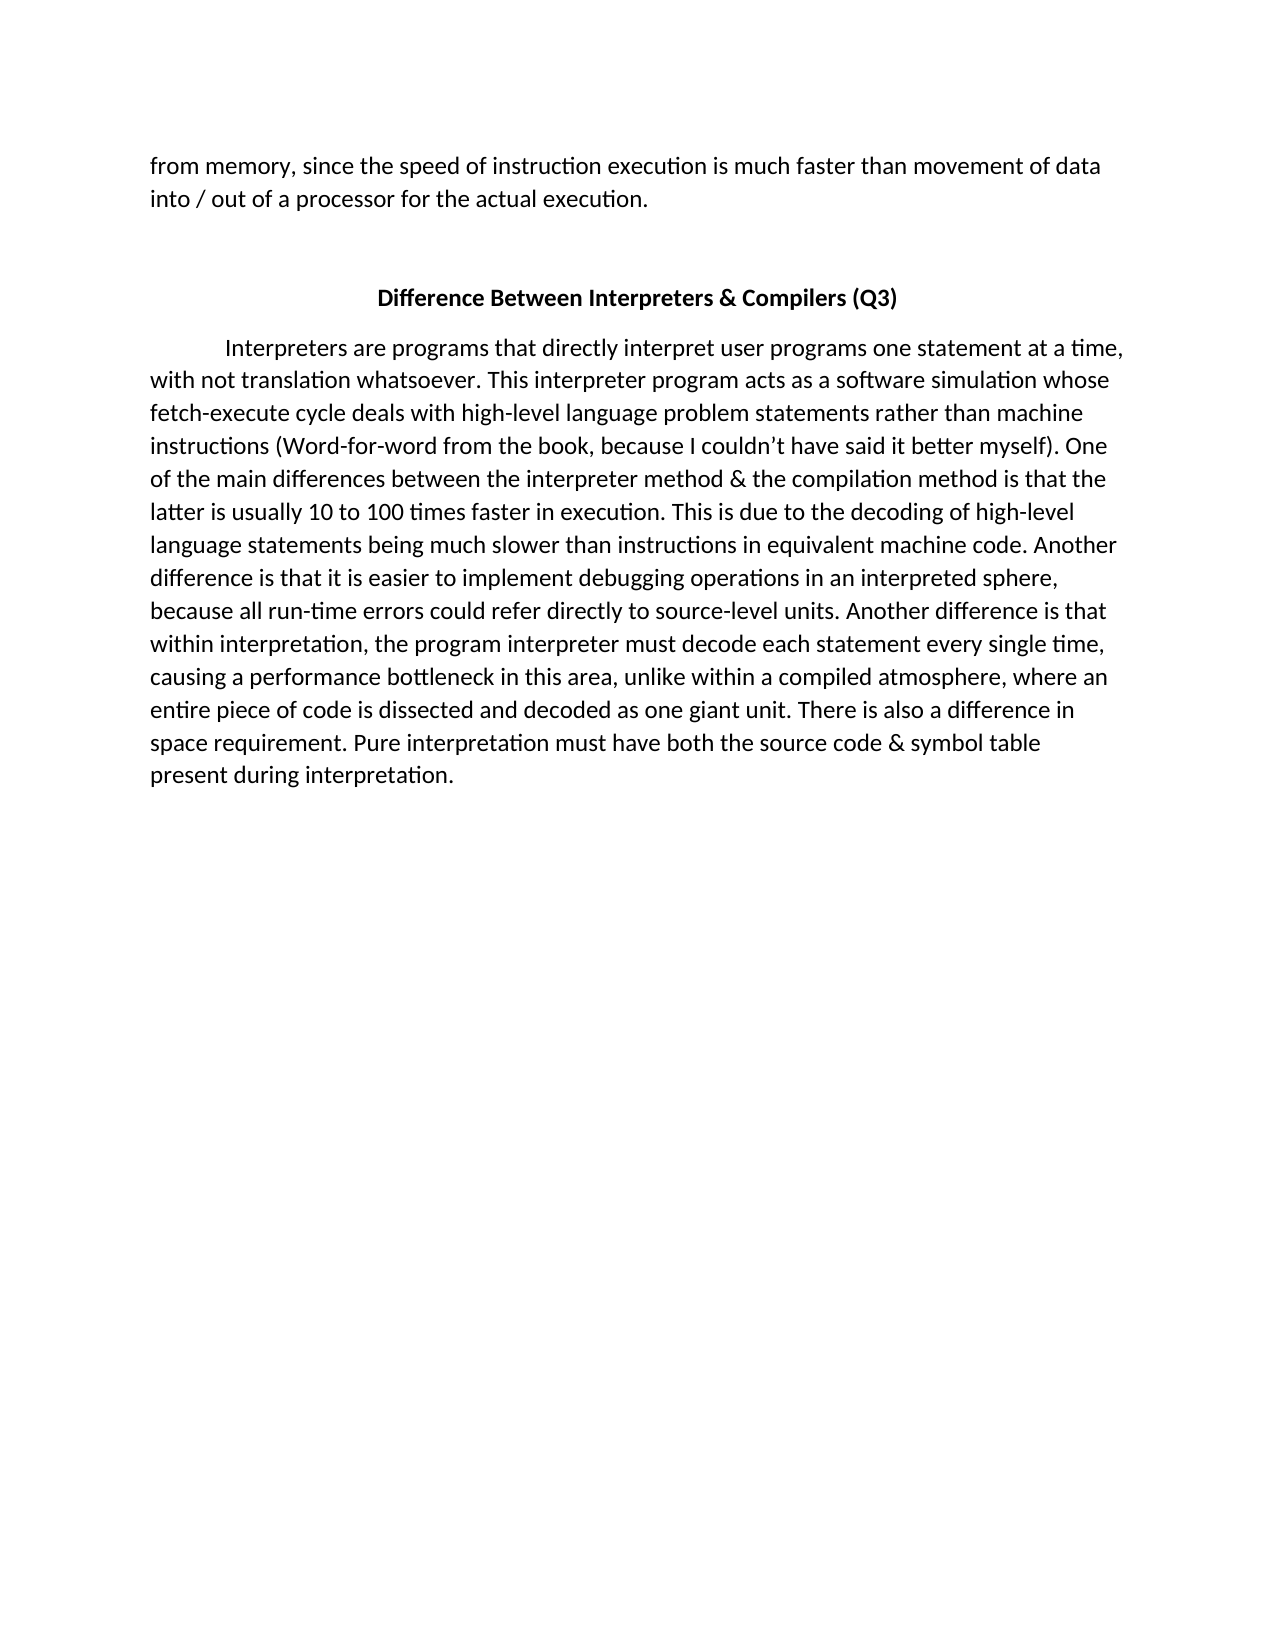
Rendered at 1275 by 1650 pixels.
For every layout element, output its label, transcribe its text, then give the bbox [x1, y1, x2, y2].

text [150, 150, 1125, 213]
text Interpreters are programs that directly interpret user programs one statement at a time, with not translation whatsoever. This interpreter program acts as a software simulation whose fetch-execute cycle deals with high-level language problem statements rather than machine instructions (Word-for-word from the book, because I couldn’t have said it better myself). One of the main differences between the interpreter method & the compilation method is that the latter is usually 10 to 100 times faster in execution. This is due to the decoding of high-level language statements being much slower than instructions in equivalent machine code. Another difference is that it is easier to implement debugging operations in an interpreted sphere, because all run-time errors could refer directly to source-level units. Another difference is that within interpretation, the program interpreter must decode each statement every single time, causing a performance bottleneck in this area, unlike within a compiled atmosphere, where an entire piece of code is dissected and decoded as one giant unit. There is also a difference in space requirement. Pure interpretation must have both the source code & symbol table present during interpretation. [150, 332, 1125, 790]
text Difference Between Interpreters & Compilers (Q3) [150, 282, 1125, 313]
